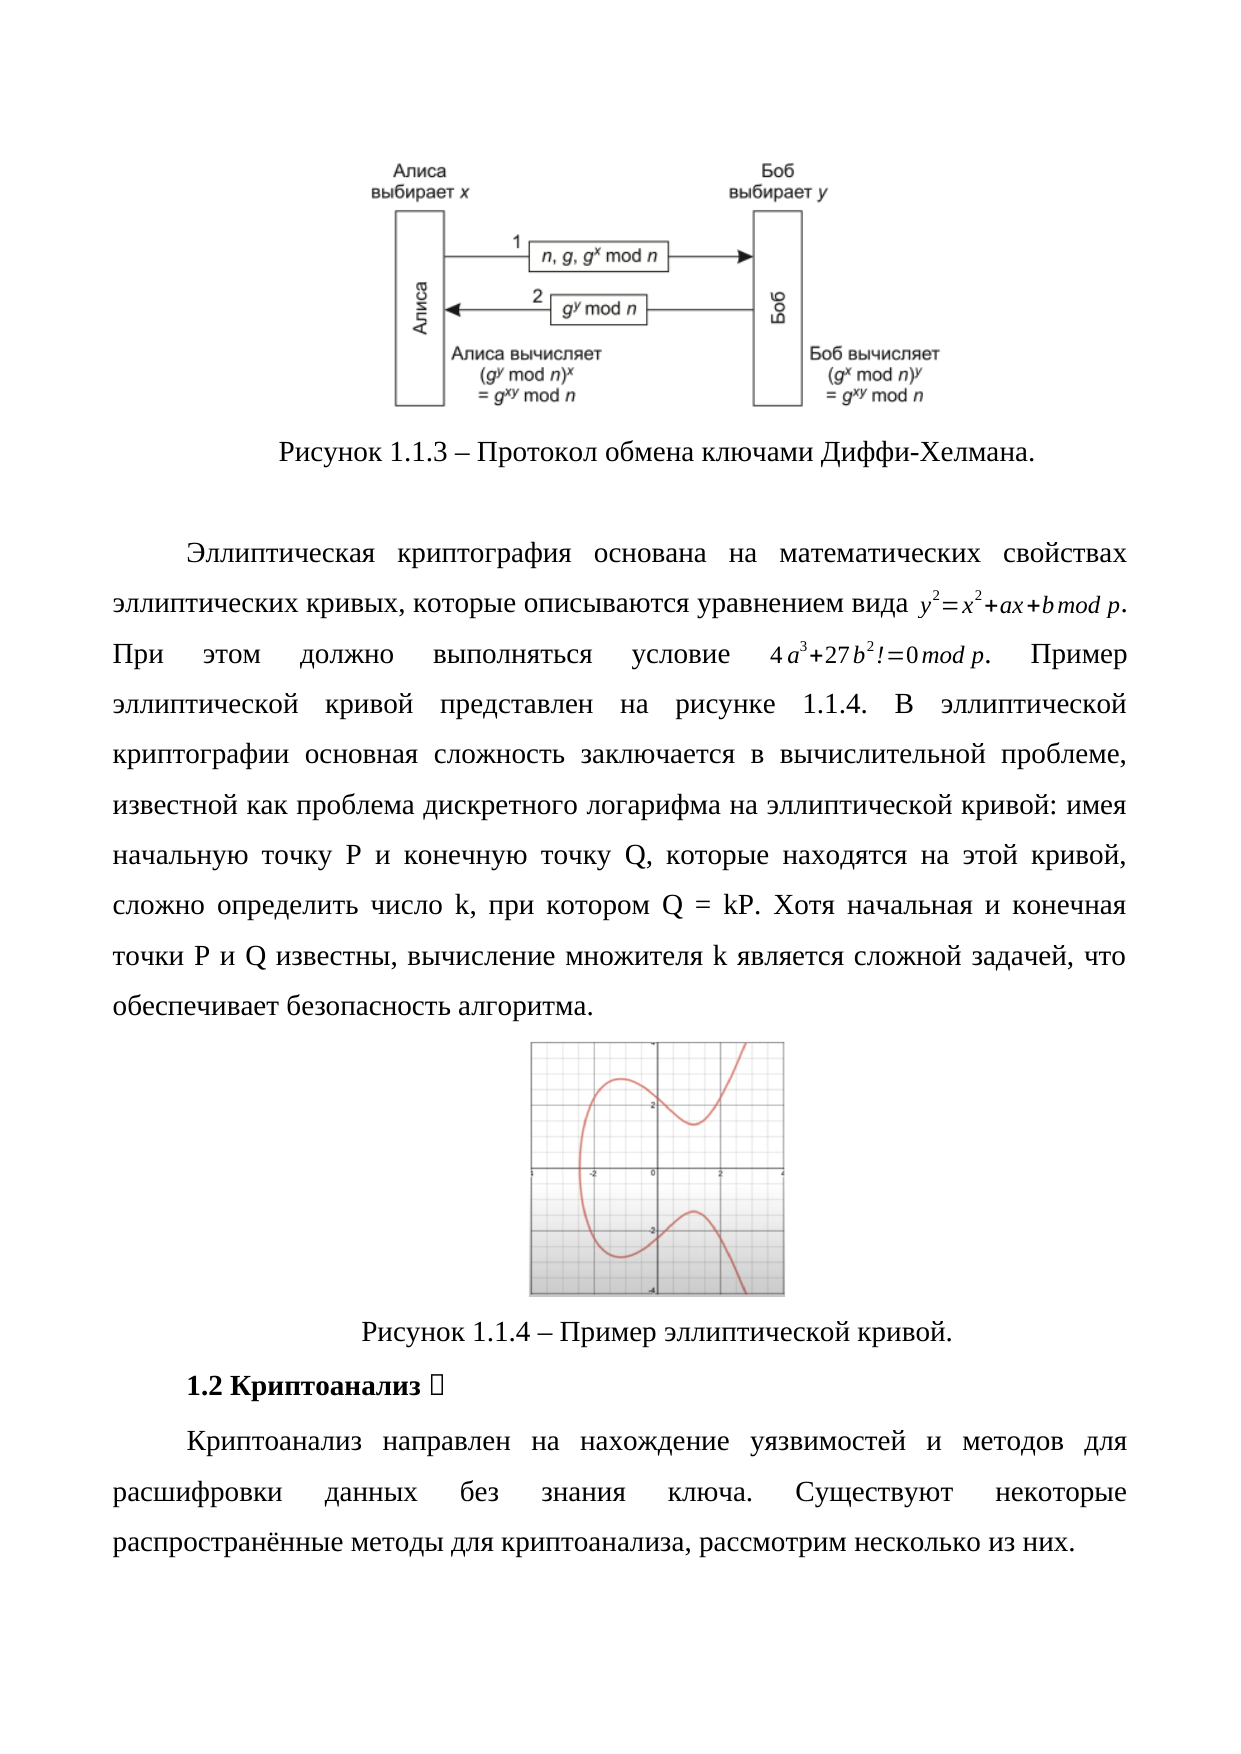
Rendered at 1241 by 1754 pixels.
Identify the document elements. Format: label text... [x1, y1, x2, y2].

text Рисунок 1.1.4 – Пример эллиптической кривой. [112, 1314, 1128, 1347]
picture [528, 1038, 786, 1297]
picture [362, 157, 952, 418]
text Рисунок 1.1.3 – Протокол обмена ключами Диффи-Хелмана. [112, 434, 1128, 468]
text Эллиптическая криптография основана на математических свойствах эллиптических кривых, которые описываются уравнением вида . При этом должно выполняться условие . Пример эллиптической кривой представлен на рисунке 1.1.4. В эллиптической криптографии основная сложность заключается в вычислительной проблеме, известной как проблема дискретного логарифма на эллиптической кривой: имея начальную точку P и конечную точку Q, которые находятся на этой кривой, сложно определить число k, при котором Q = kP. Хотя начальная и конечная точки P и Q известны, вычисление множителя k является сложной задачей, что обеспечивает безопасность алгоритма. [112, 535, 1128, 1022]
subtitle 1.2 Криптоанализ ✅ [112, 1364, 1128, 1404]
text Криптоанализ направлен на нахождение уязвимостей и методов для расшифровки данных без знания ключа. Существуют некоторые распространённые методы для криптоанализа, рассмотрим несколько из них. [112, 1423, 1128, 1558]
